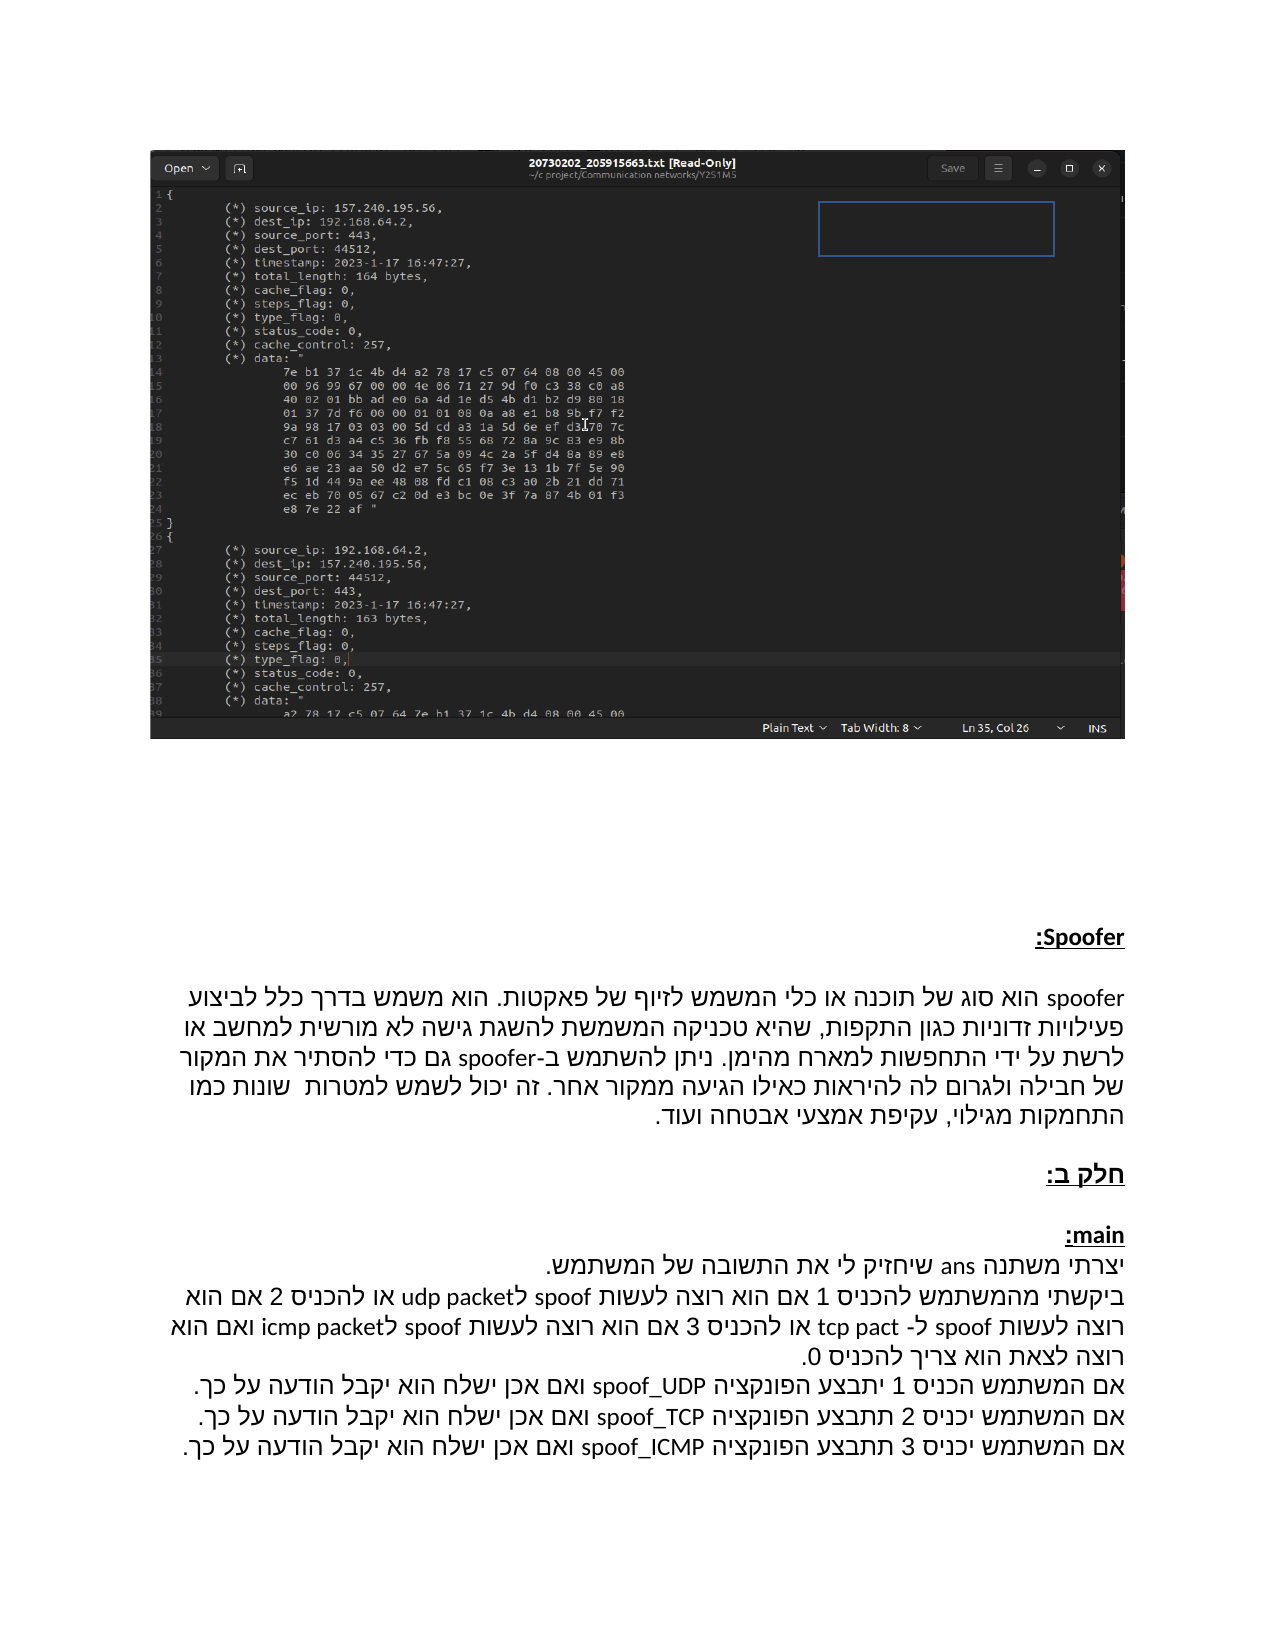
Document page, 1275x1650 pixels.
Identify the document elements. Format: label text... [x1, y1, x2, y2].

text אם המשתמש יכניס 2 תתבצע הפונקציה spoof_TCP ואם אכן ישלח הוא יקבל הודעה על כך. [150, 1401, 1125, 1431]
picture [150, 150, 1125, 739]
text יצרתי משתנה ans שיחזיק לי את התשובה של המשתמש. [150, 1250, 1125, 1281]
text ביקשתי מהמשתמש להכניס 1 אם הוא רוצה לעשות spoof לudp packet או להכניס 2 אם הוא רוצה לעשות spoof ל- tcp pact או להכניס 3 אם הוא רוצה לעשות spoof לicmp packet ואם הוא רוצה לצאת הוא צריך להכניס 0. [150, 1281, 1125, 1370]
text spoofer הוא סוג של תוכנה או כלי המשמש לזיוף של פאקטות. הוא משמש בדרך כלל לביצוע פעילויות זדוניות כגון התקפות, שהיא טכניקה המשמשת להשגת גישה לא מורשית למחשב או לרשת על ידי התחפשות למארח מהימן. ניתן להשתמש ב-spoofer גם כדי להסתיר את המקור של חבילה ולגרום לה להיראות כאילו הגיעה ממקור אחר. זה יכול לשמש למטרות שונות כמו התחמקות מגילוי, עקיפת אמצעי אבטחה ועוד. [150, 982, 1125, 1130]
text Spoofer: [150, 921, 1125, 952]
text אם המשתמש הכניס 1 יתבצע הפונקציה spoof_UDP ואם אכן ישלח הוא יקבל הודעה על כך. [150, 1370, 1125, 1401]
text חלק ב: [150, 1160, 1125, 1189]
text main: [150, 1219, 1125, 1250]
text אם המשתמש יכניס 3 תתבצע הפונקציה spoof_ICMP ואם אכן ישלח הוא יקבל הודעה על כך. [150, 1431, 1125, 1462]
